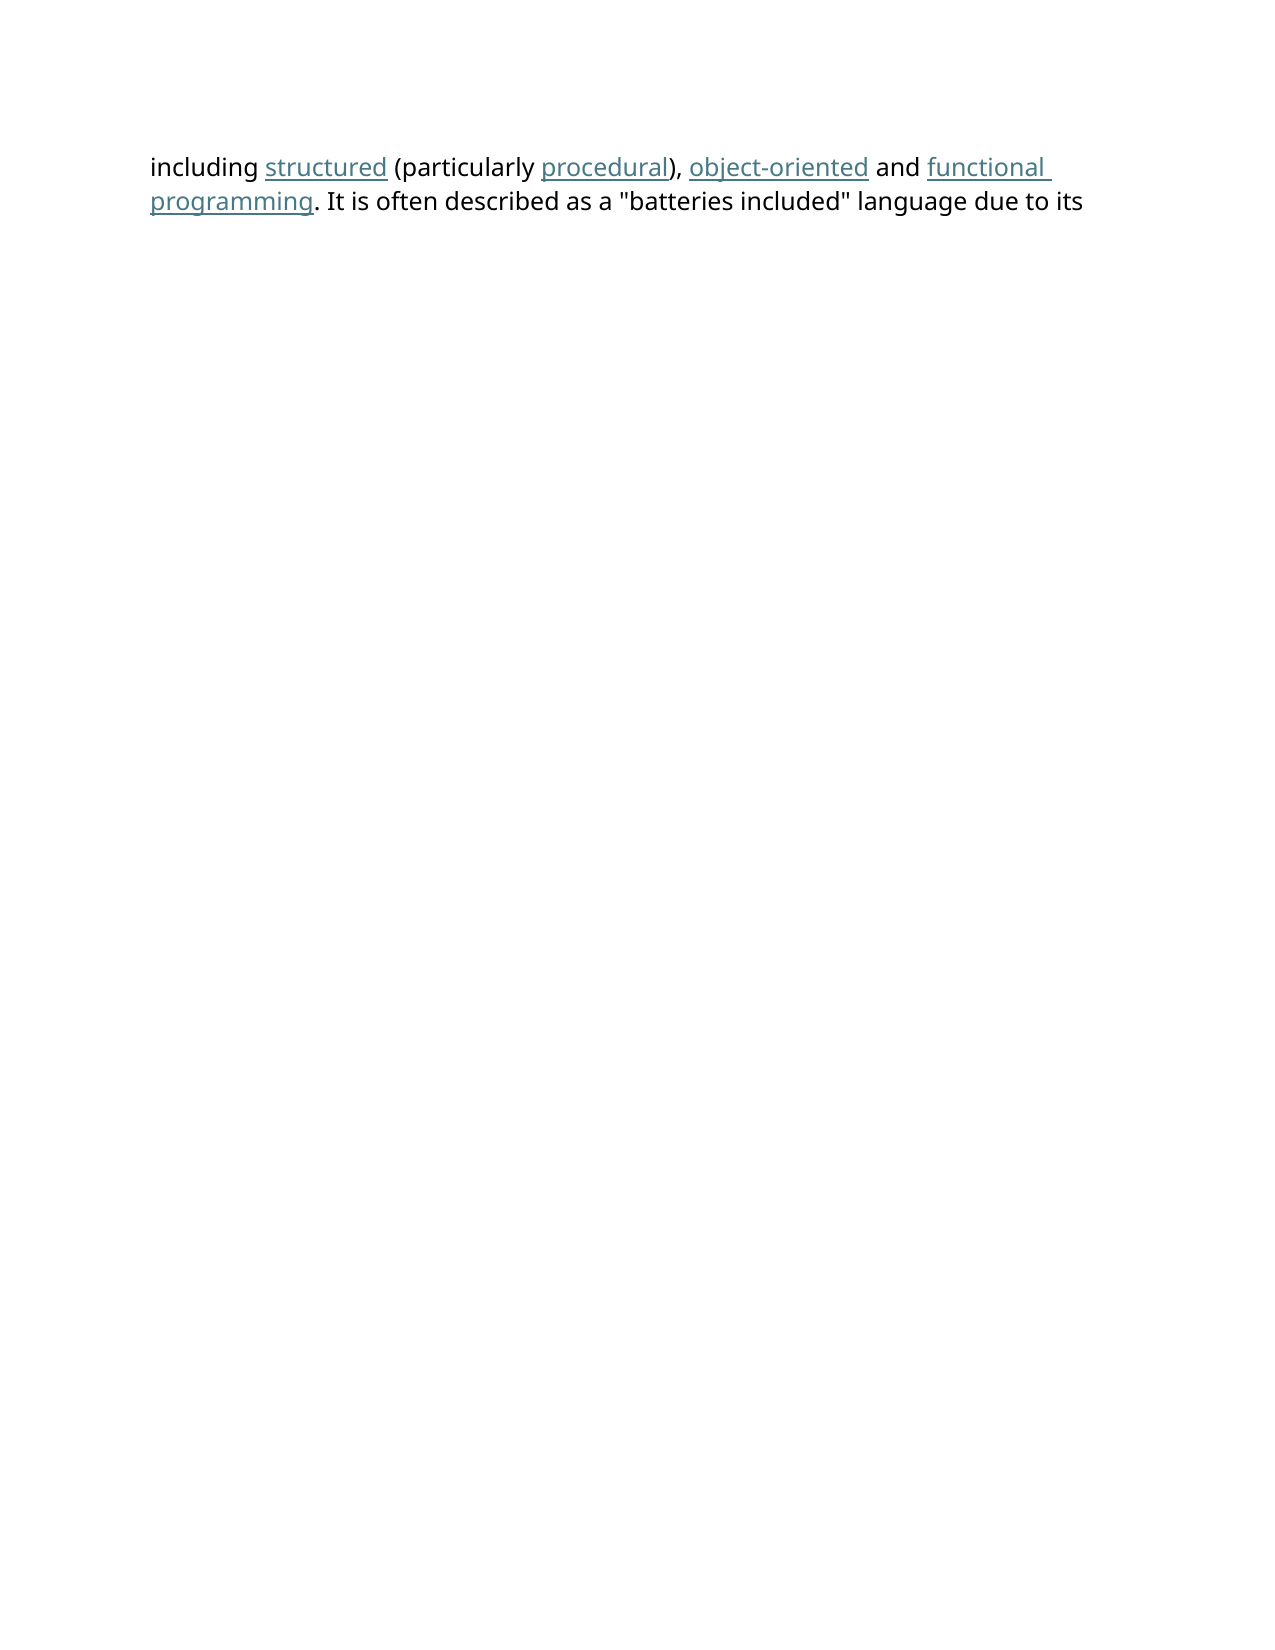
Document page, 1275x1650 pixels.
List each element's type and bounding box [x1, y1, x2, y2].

text [150, 150, 1125, 218]
